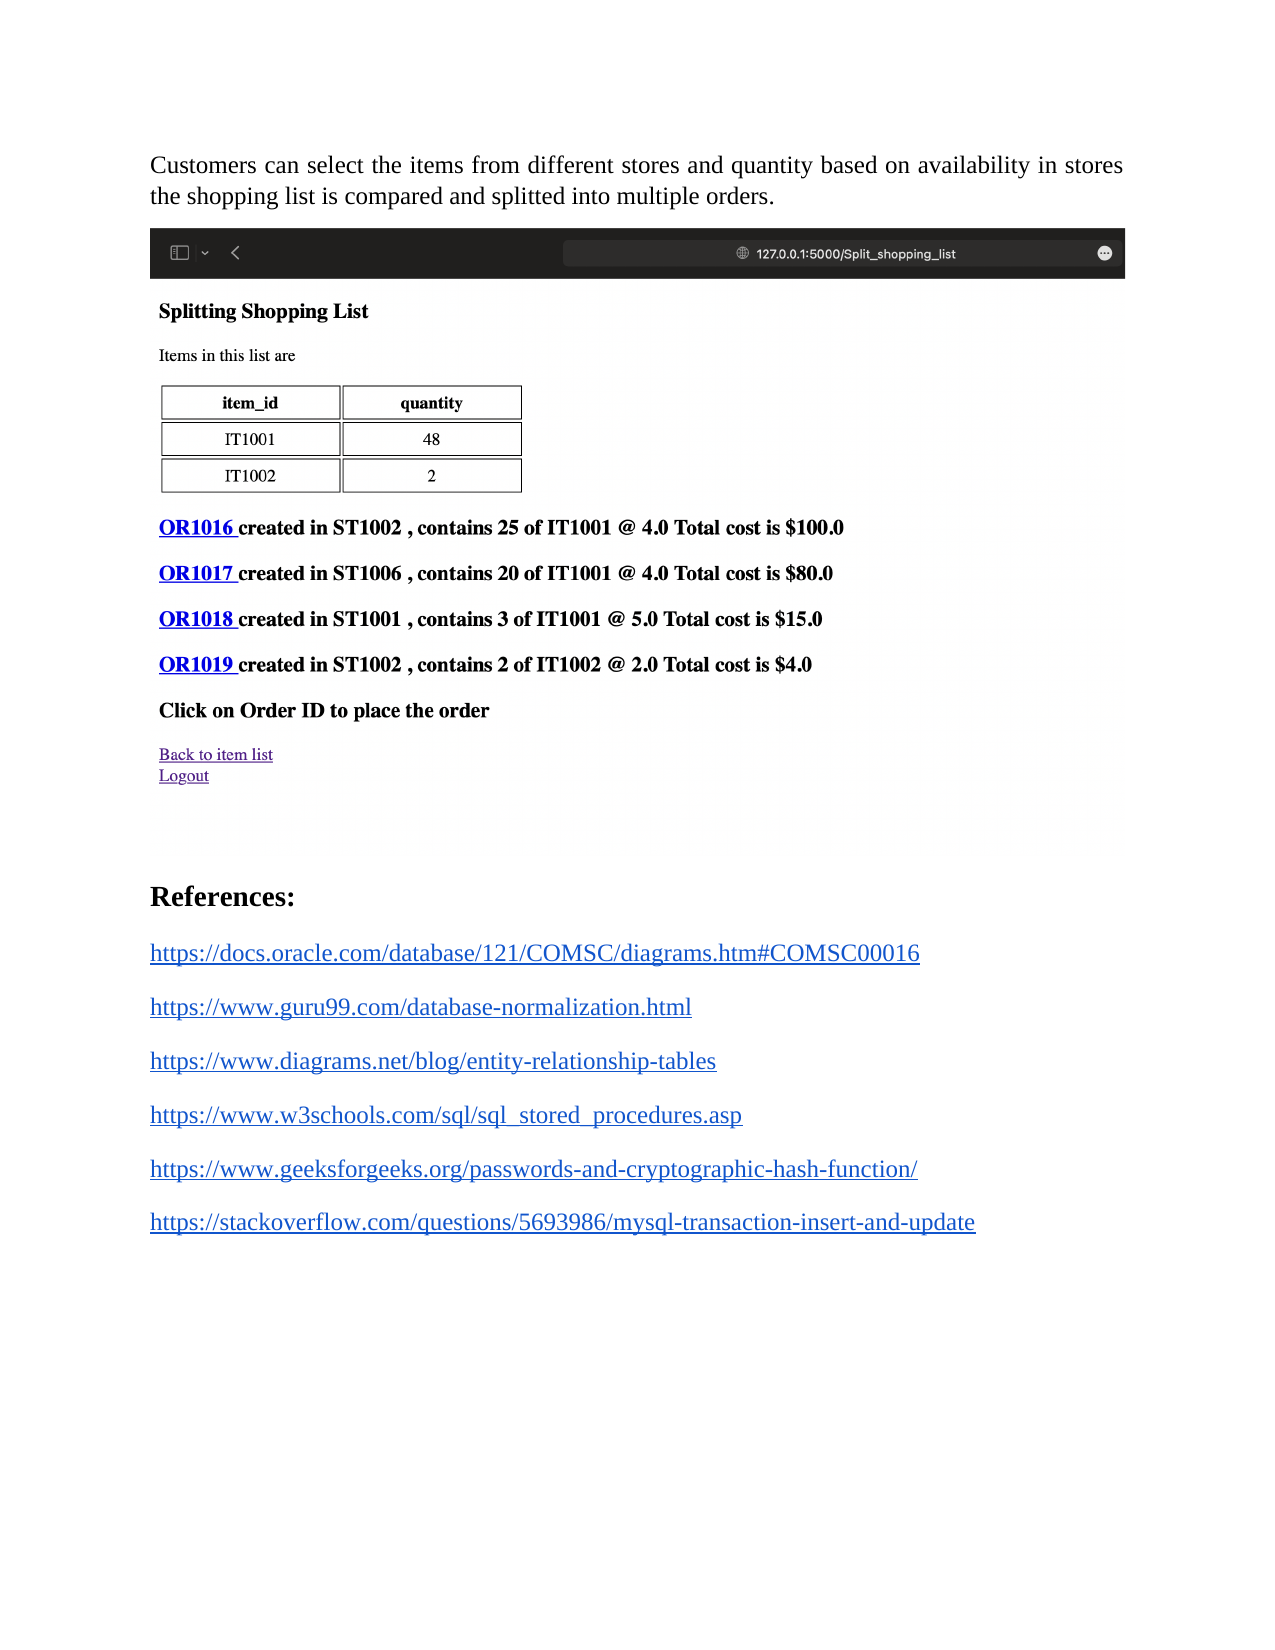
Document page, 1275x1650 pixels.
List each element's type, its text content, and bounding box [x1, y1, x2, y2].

text https://stackoverflow.com/questions/5693986/mysql-transaction-insert-and-update [150, 1207, 1125, 1236]
picture [150, 228, 1125, 856]
text https://www.geeksforgeeks.org/passwords-and-cryptographic-hash-function/ [150, 1154, 1125, 1182]
text References: [150, 879, 1125, 912]
text Customers can select the items from different stores and quantity based on availability in stores the shopping list is compared and splitted into multiple orders. [150, 150, 1125, 210]
text https://docs.oracle.com/database/121/COMSC/diagrams.htm#COMSC00016 [150, 938, 1125, 967]
text https://www.diagrams.net/blog/entity-relationship-tables [150, 1046, 1125, 1075]
text https://www.guru99.com/database-normalization.html [150, 992, 1125, 1021]
text https://www.w3schools.com/sql/sql_stored_procedures.asp [150, 1100, 1125, 1128]
